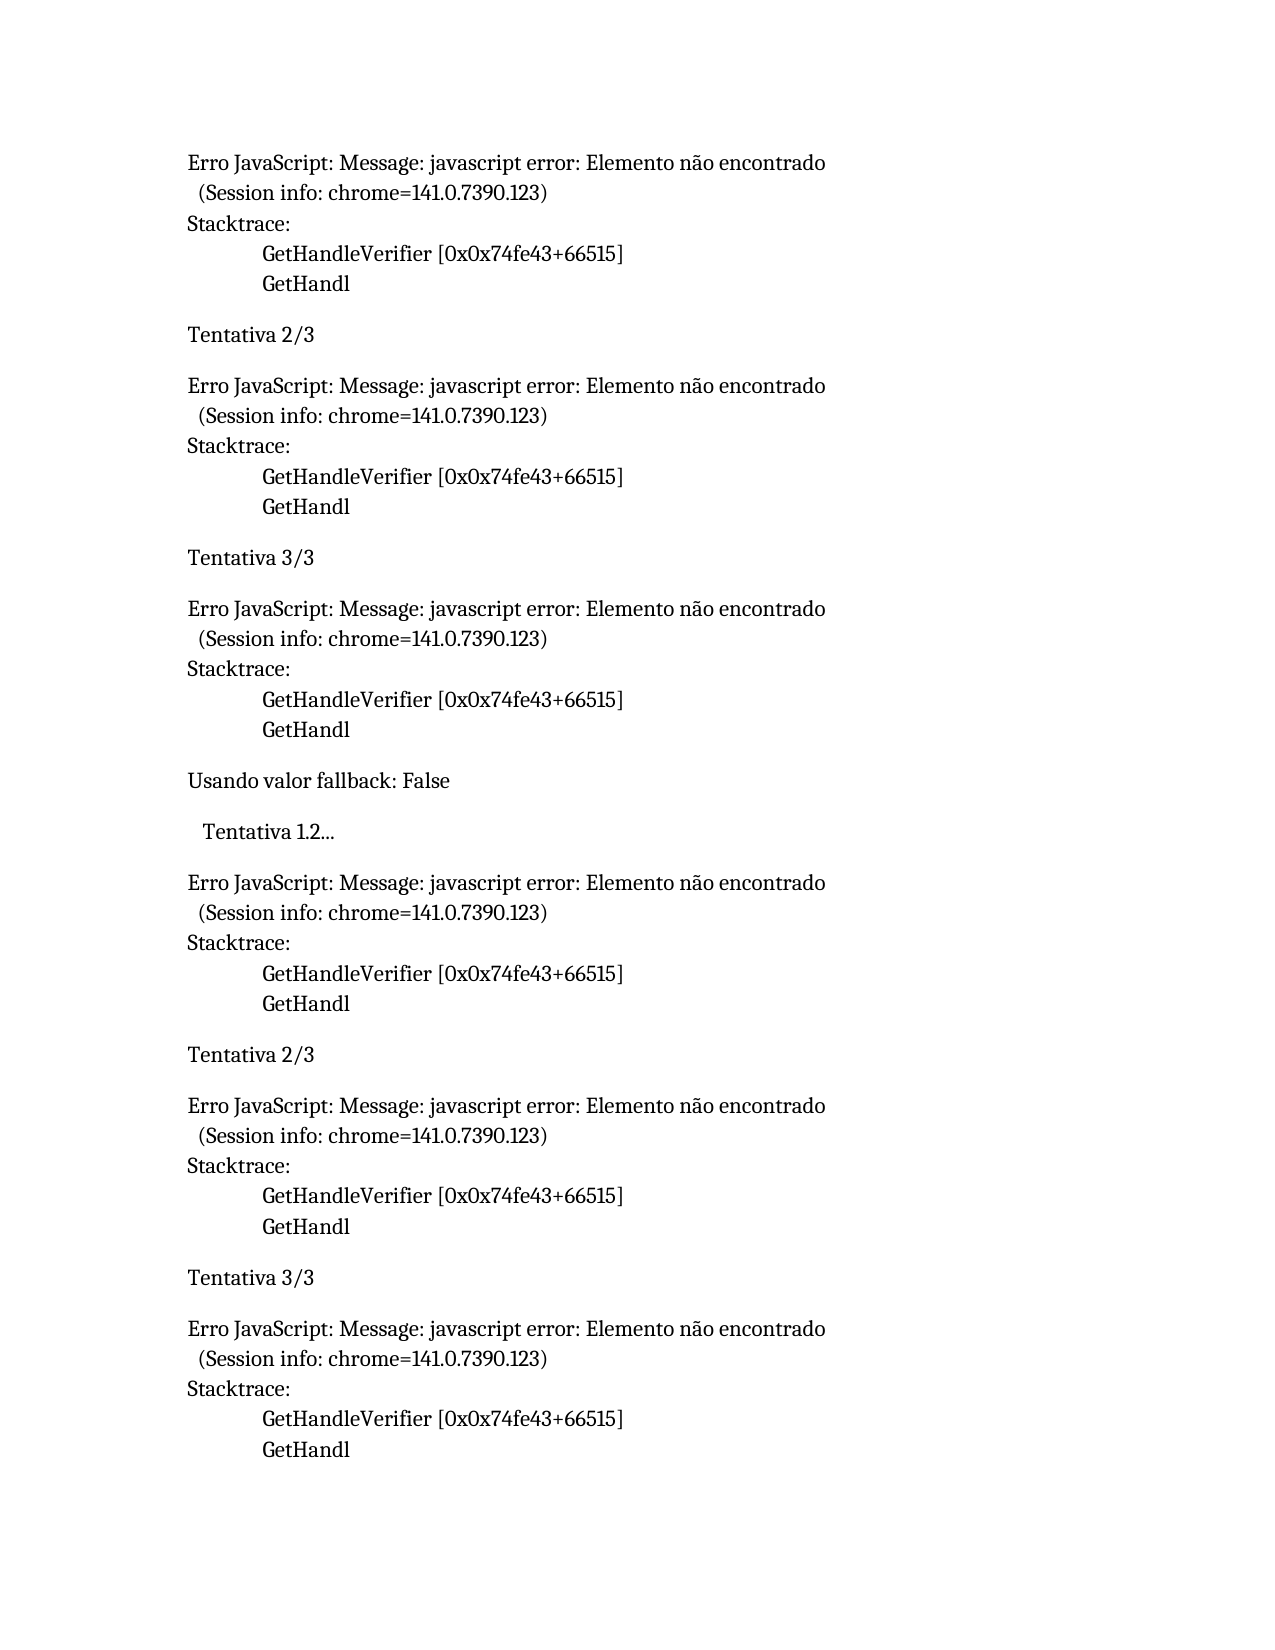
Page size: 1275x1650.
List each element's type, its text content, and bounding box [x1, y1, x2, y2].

text Usando valor fallback: False [187, 768, 1087, 794]
text Tentativa 2/3 [187, 1042, 1087, 1068]
text Tentativa 3/3 [187, 545, 1087, 571]
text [187, 1316, 1087, 1463]
text Tentativa 1.2... [187, 819, 1087, 845]
text Tentativa 2/3 [187, 322, 1087, 348]
text Tentativa 3/3 [187, 1264, 1087, 1291]
